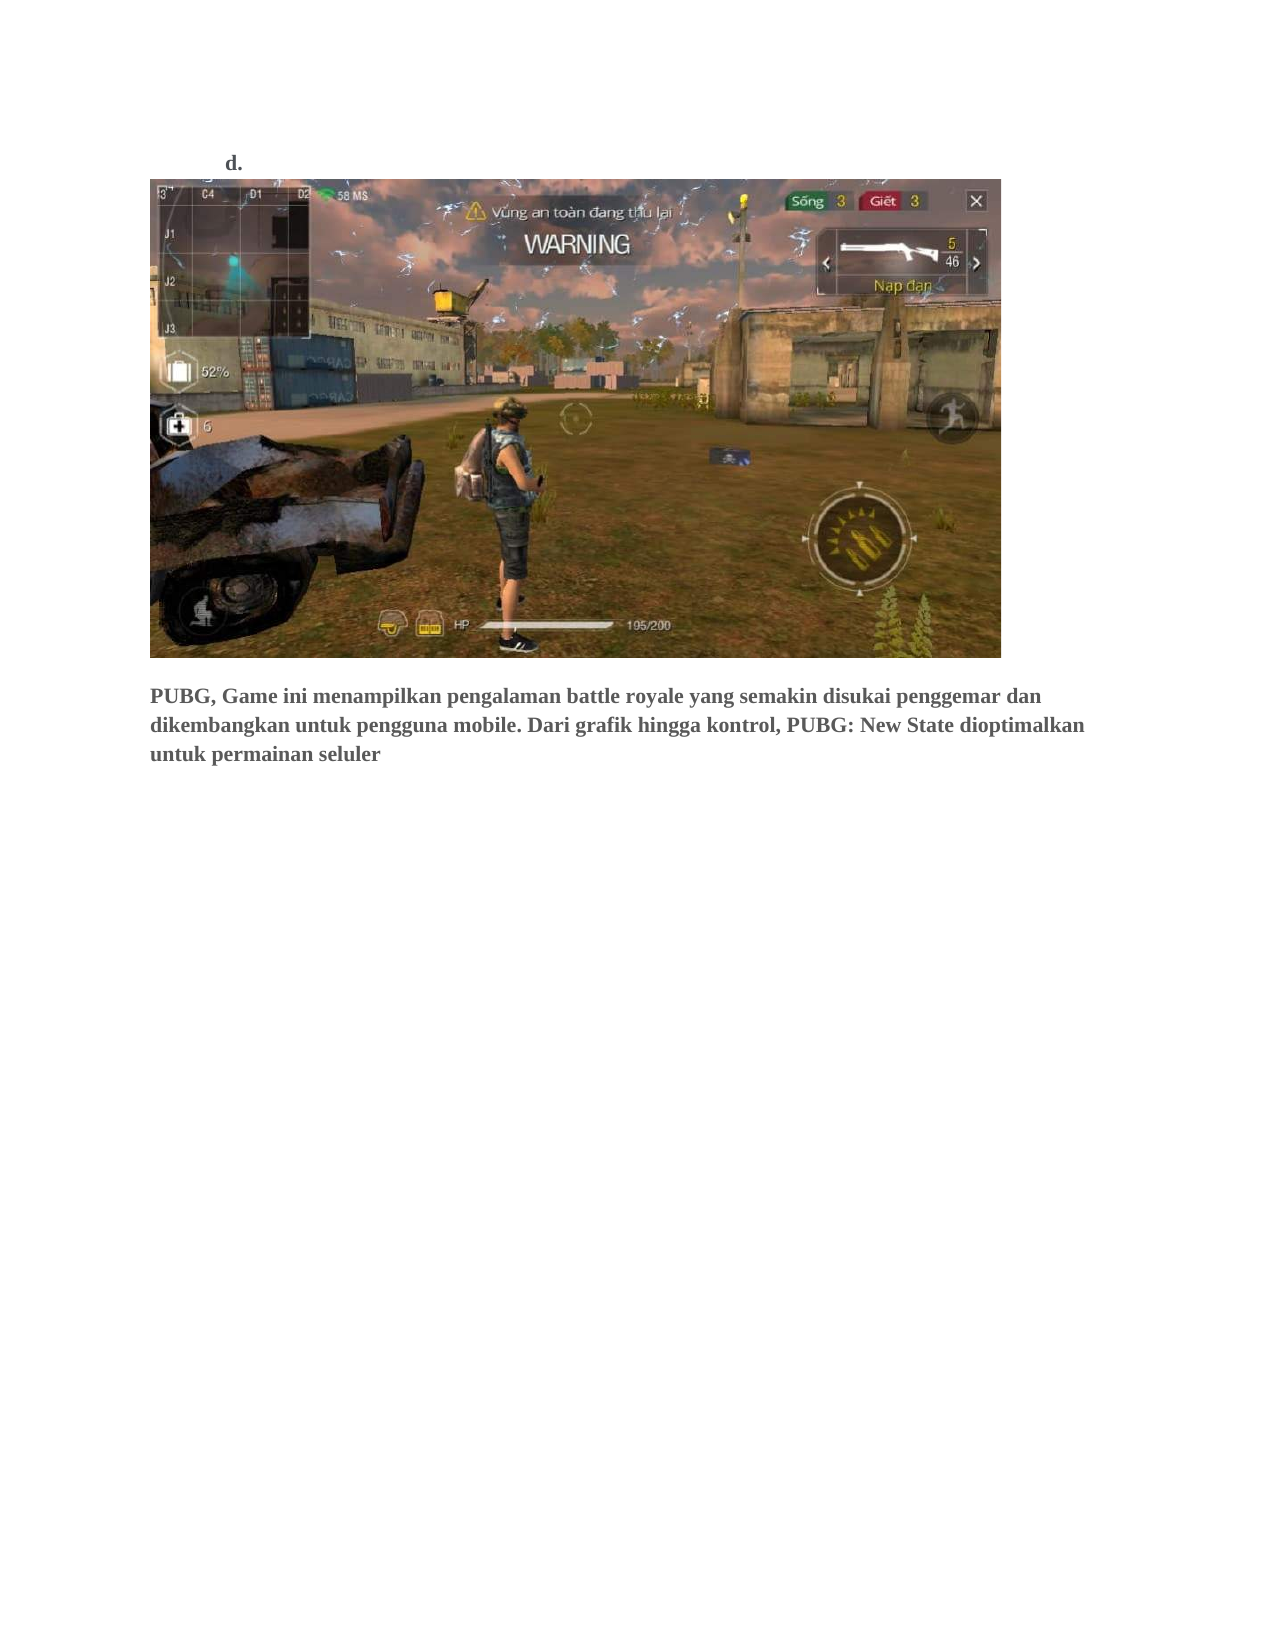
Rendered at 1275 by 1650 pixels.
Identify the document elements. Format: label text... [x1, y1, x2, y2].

picture [150, 179, 1002, 658]
text PUBG, Game ini menampilkan pengalaman battle royale yang semakin disukai penggemar dan dikembangkan untuk pengguna mobile. Dari grafik hingga kontrol, PUBG: New State dioptimalkan untuk permainan seluler [150, 683, 1125, 798]
